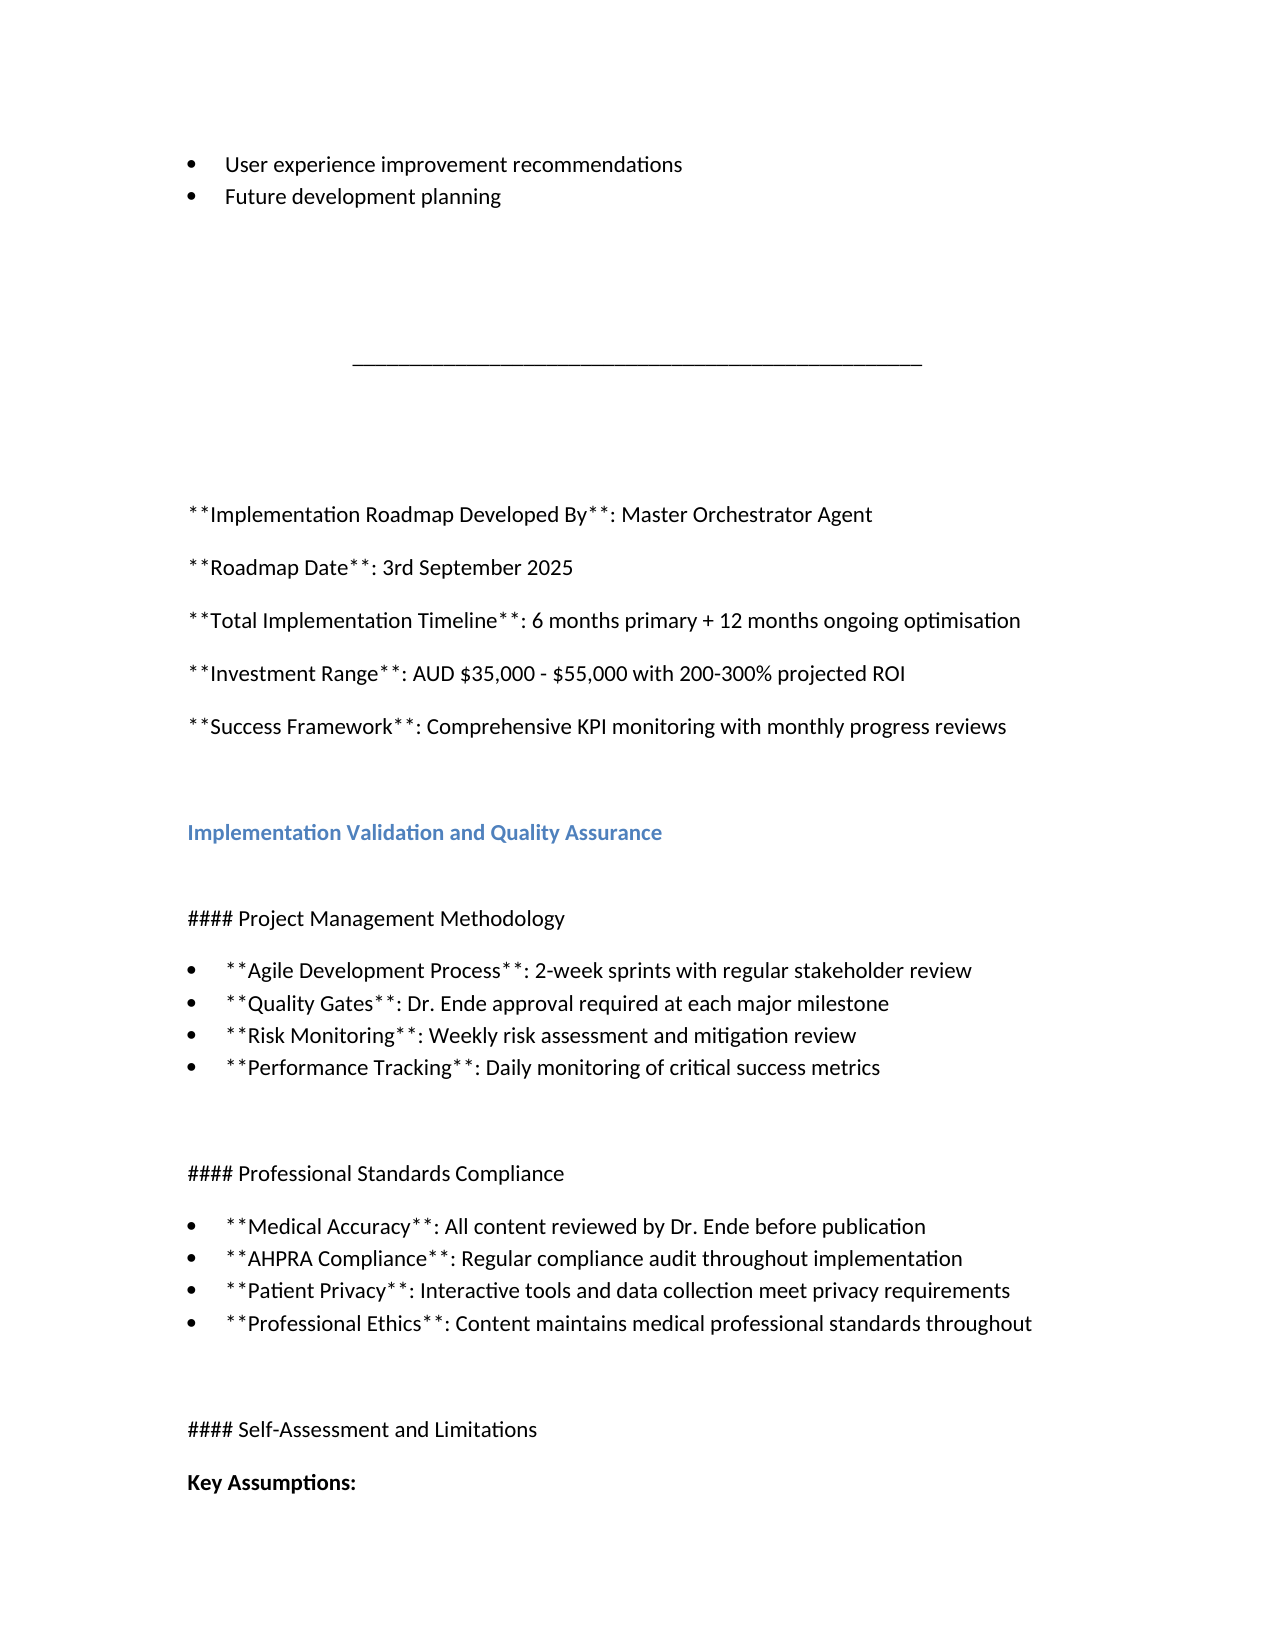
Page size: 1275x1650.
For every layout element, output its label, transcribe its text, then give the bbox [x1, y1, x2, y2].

text **Implementation Roadmap Developed By**: Master Orchestrator Agent [187, 500, 1087, 528]
text #### Self-Assessment and Limitations [187, 1415, 1087, 1443]
text **Roadmap Date**: 3rd September 2025 [187, 553, 1087, 581]
list **Patient Privacy**: Interactive tools and data collection meet privacy requirements [187, 1277, 1087, 1305]
text #### Project Management Methodology [187, 904, 1087, 932]
text **Success Framework**: Comprehensive KPI monitoring with monthly progress reviews [187, 712, 1087, 740]
list Future development planning [187, 182, 1087, 210]
list **Professional Ethics**: Content maintains medical professional standards throughout [187, 1309, 1087, 1337]
text #### Professional Standards Compliance [187, 1159, 1087, 1187]
text **Investment Range**: AUD $35,000 - $55,000 with 200-300% projected ROI [187, 659, 1087, 687]
list **Quality Gates**: Dr. Ende approval required at each major milestone [187, 989, 1087, 1017]
list **Agile Development Process**: 2-week sprints with regular stakeholder review [187, 957, 1087, 985]
text Key Assumptions: [187, 1468, 1087, 1496]
list **AHPRA Compliance**: Regular compliance audit throughout implementation [187, 1244, 1087, 1272]
list **Medical Accuracy**: All content reviewed by Dr. Ende before publication [187, 1212, 1087, 1240]
text __________________________________________________ [187, 341, 1087, 369]
list **Performance Tracking**: Daily monitoring of critical success metrics [187, 1053, 1087, 1081]
text **Total Implementation Timeline**: 6 months primary + 12 months ongoing optimisation [187, 606, 1087, 634]
list **Risk Monitoring**: Weekly risk assessment and mitigation review [187, 1021, 1087, 1049]
subtitle Implementation Validation and Quality Assurance [187, 818, 1087, 846]
list User experience improvement recommendations [187, 150, 1087, 178]
